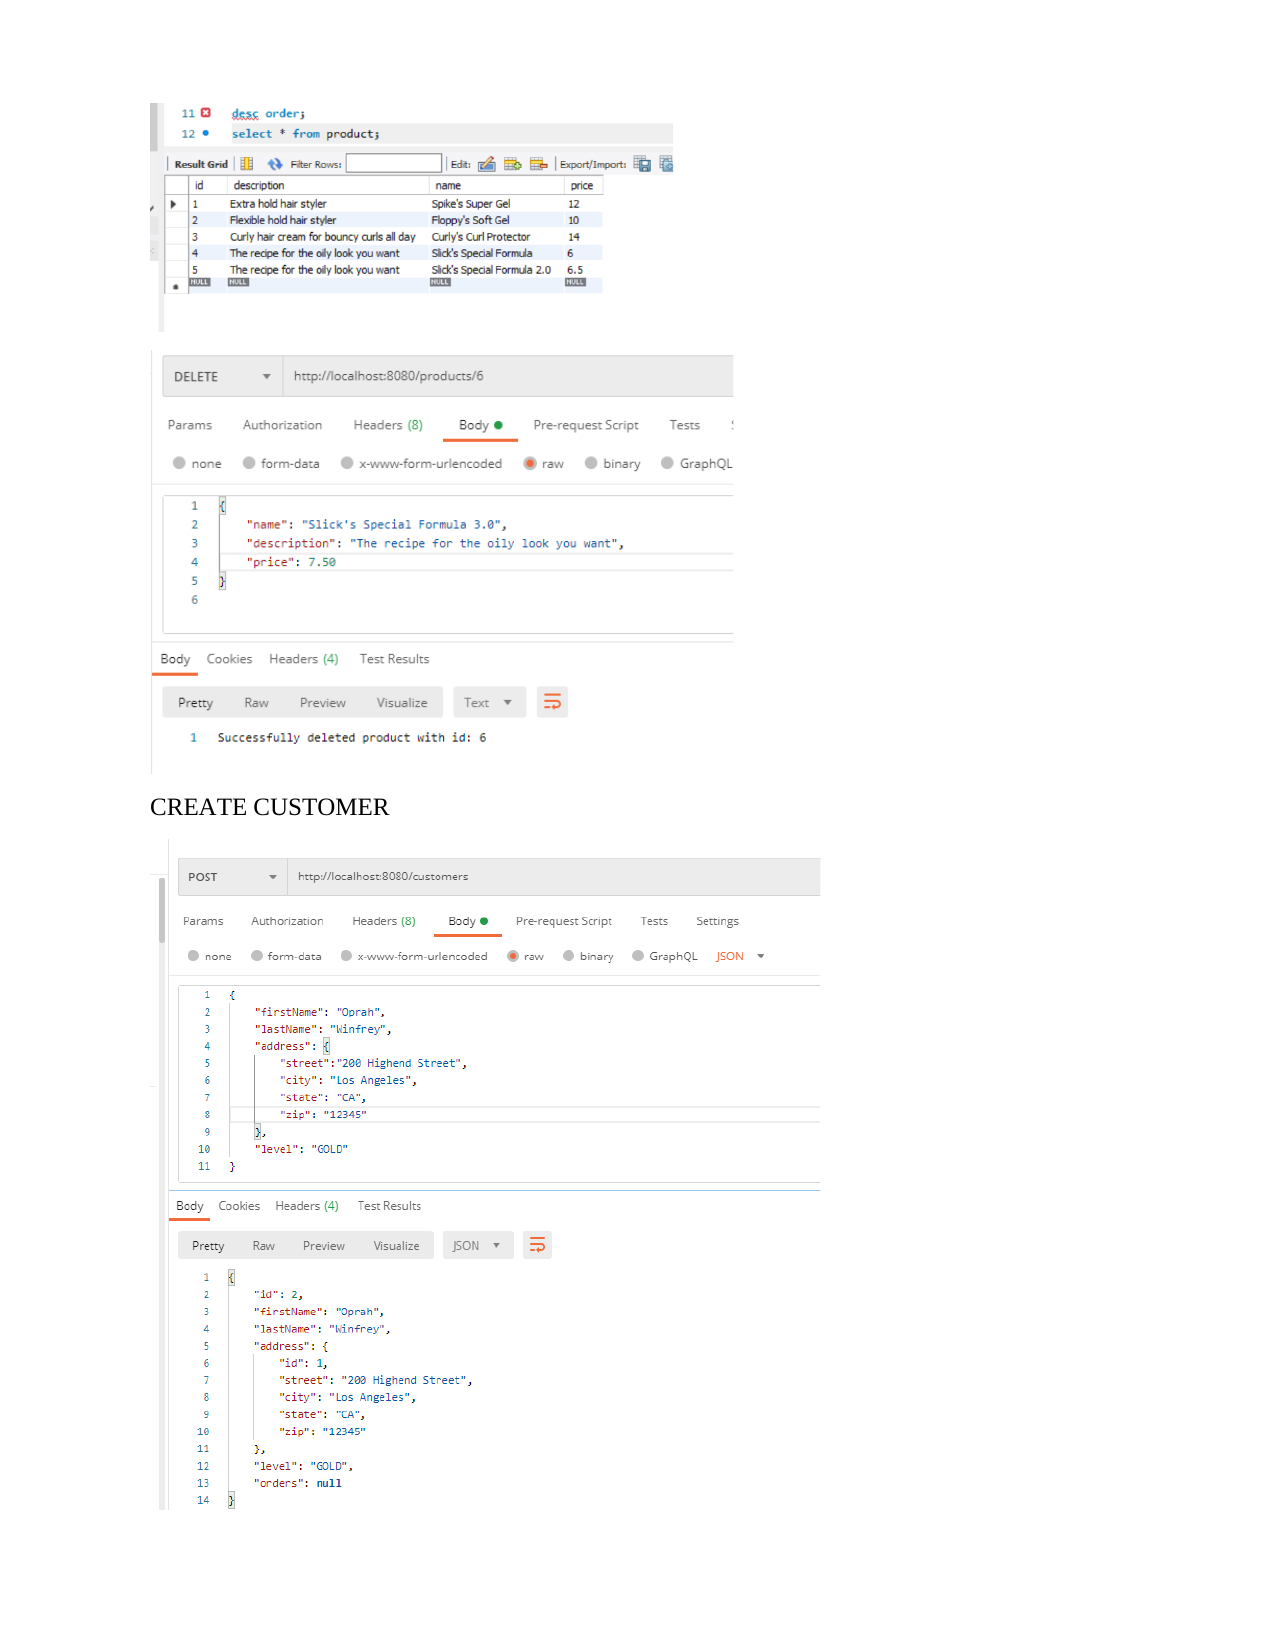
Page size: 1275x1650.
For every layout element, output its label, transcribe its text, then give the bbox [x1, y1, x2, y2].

picture [150, 103, 674, 332]
picture [150, 350, 734, 774]
text CREATE CUSTOMER [150, 792, 1125, 821]
picture [150, 839, 821, 1510]
